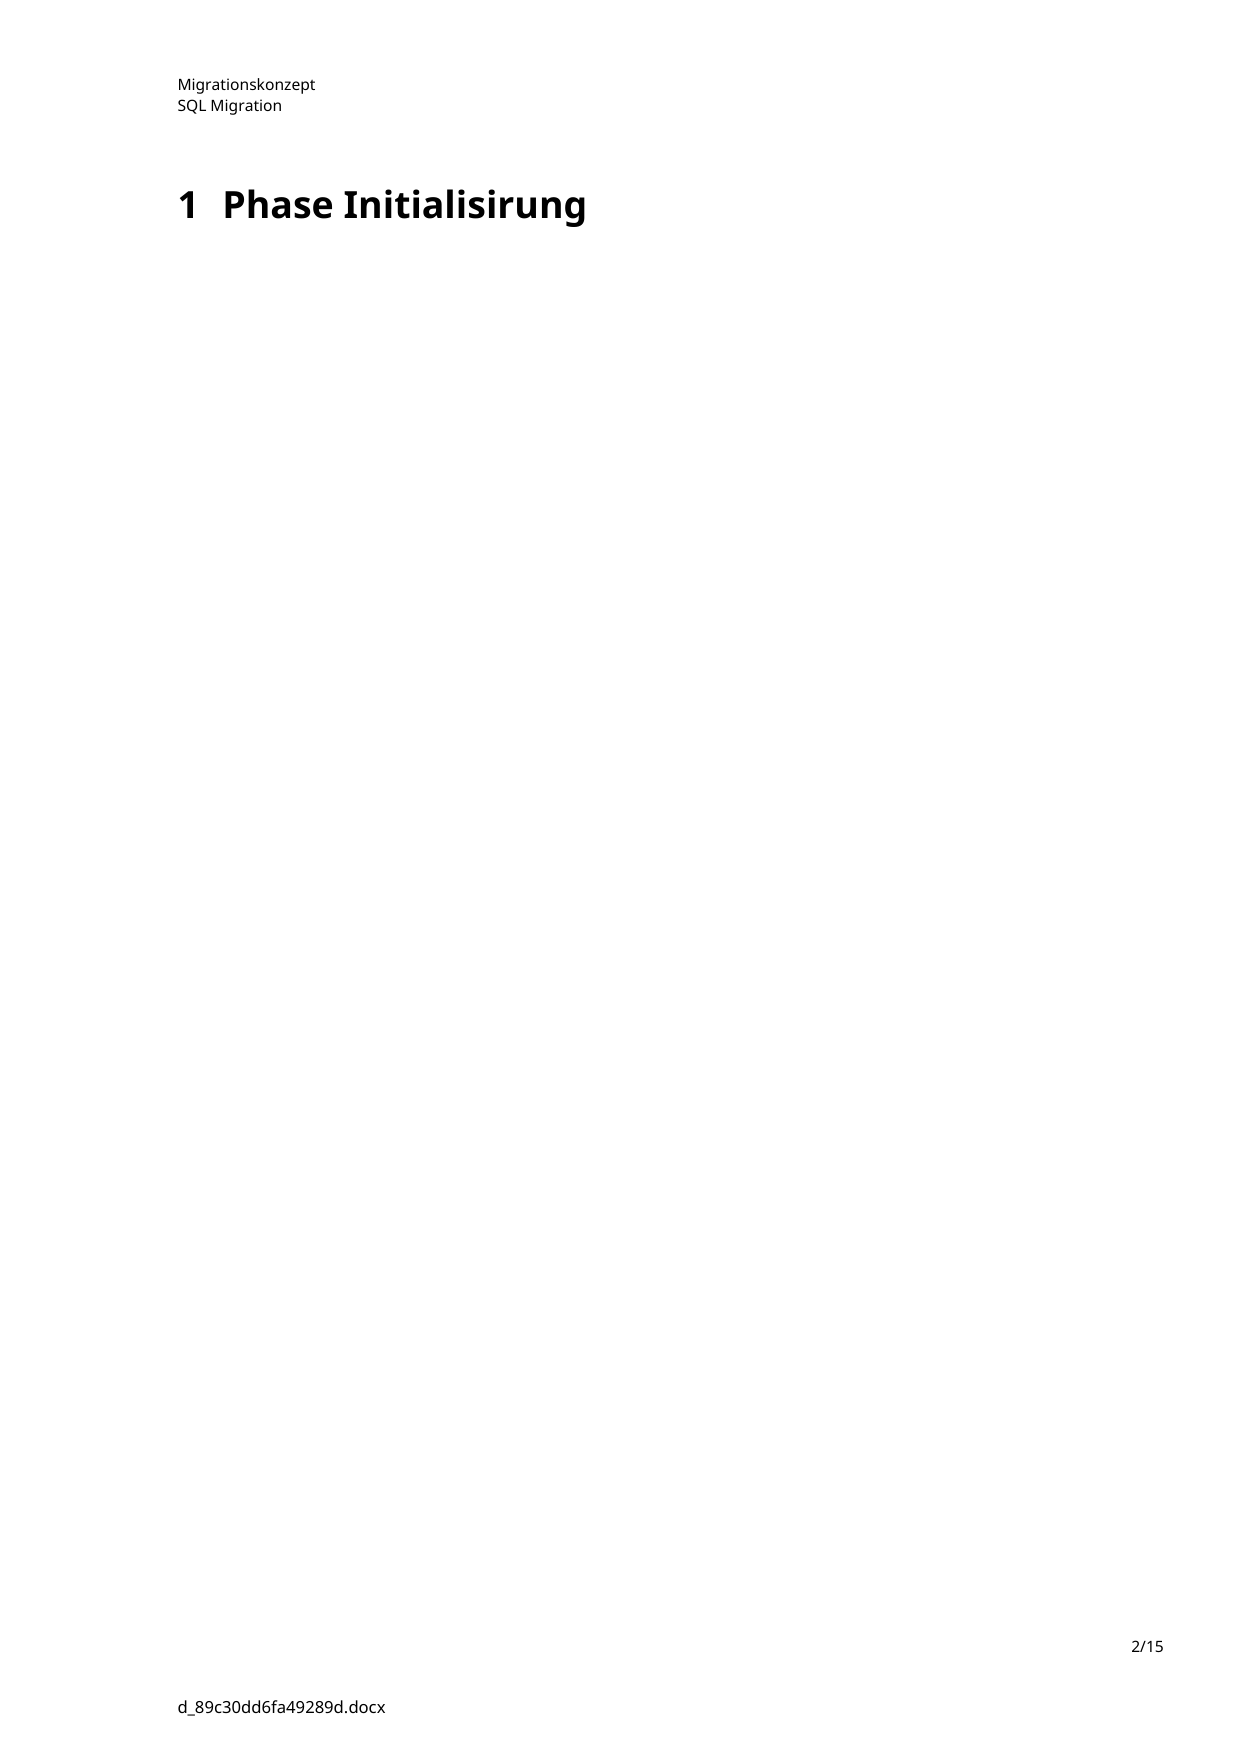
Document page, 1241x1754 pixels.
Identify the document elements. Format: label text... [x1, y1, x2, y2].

subtitle Phase Initialisirung [177, 178, 1122, 228]
